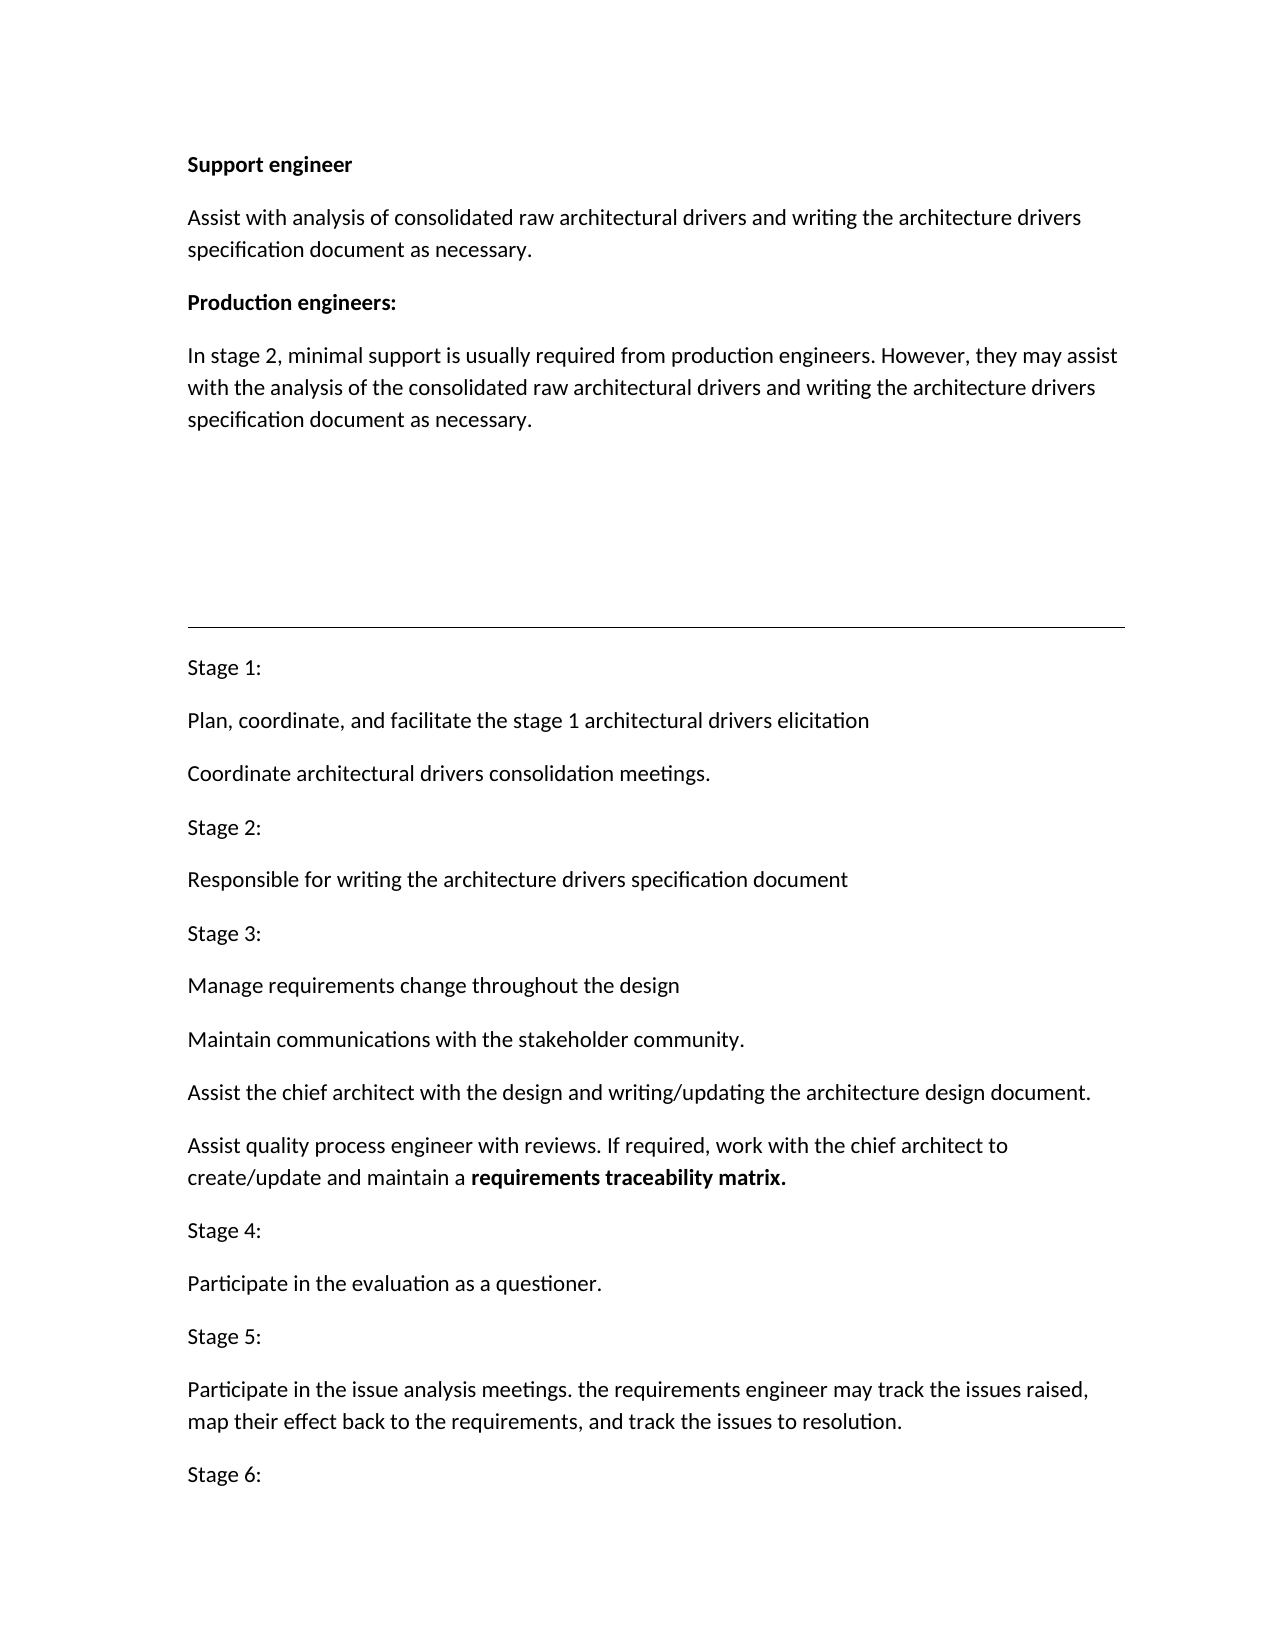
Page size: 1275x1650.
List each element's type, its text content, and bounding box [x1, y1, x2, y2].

text In stage 2, minimal support is usually required from production engineers. However, they may assist with the analysis of the consolidated raw architectural drivers and writing the architecture drivers specification document as necessary. [187, 341, 1125, 466]
text Stage 3: [187, 919, 1125, 947]
text Coordinate architectural drivers consolidation meetings. [187, 759, 1125, 788]
text Stage 2: [187, 813, 1125, 841]
text Assist quality process engineer with reviews. If required, work with the chief architect to create/update and maintain a requirements traceability matrix. [187, 1131, 1125, 1191]
text Stage 1: [187, 653, 1125, 682]
text Stage 4: [187, 1216, 1125, 1244]
text Manage requirements change throughout the design [187, 972, 1125, 1000]
text Participate in the evaluation as a questioner. [187, 1269, 1125, 1297]
text Participate in the issue analysis meetings. the requirements engineer may track the issues raised, map their effect back to the requirements, and track the issues to resolution. [187, 1375, 1125, 1435]
text Plan, coordinate, and facilitate the stage 1 architectural drivers elicitation [187, 707, 1125, 734]
text Responsible for writing the architecture drivers specification document [187, 866, 1125, 894]
text Assist with analysis of consolidated raw architectural drivers and writing the architecture drivers specification document as necessary. [187, 203, 1125, 263]
text Support engineer [187, 150, 1125, 178]
text Stage 6: [187, 1460, 1125, 1488]
text Assist the chief architect with the design and writing/updating the architecture design document. [187, 1078, 1125, 1106]
text Stage 5: [187, 1322, 1125, 1350]
text Production engineers: [187, 288, 1125, 316]
text Maintain communications with the stakeholder community. [187, 1025, 1125, 1053]
